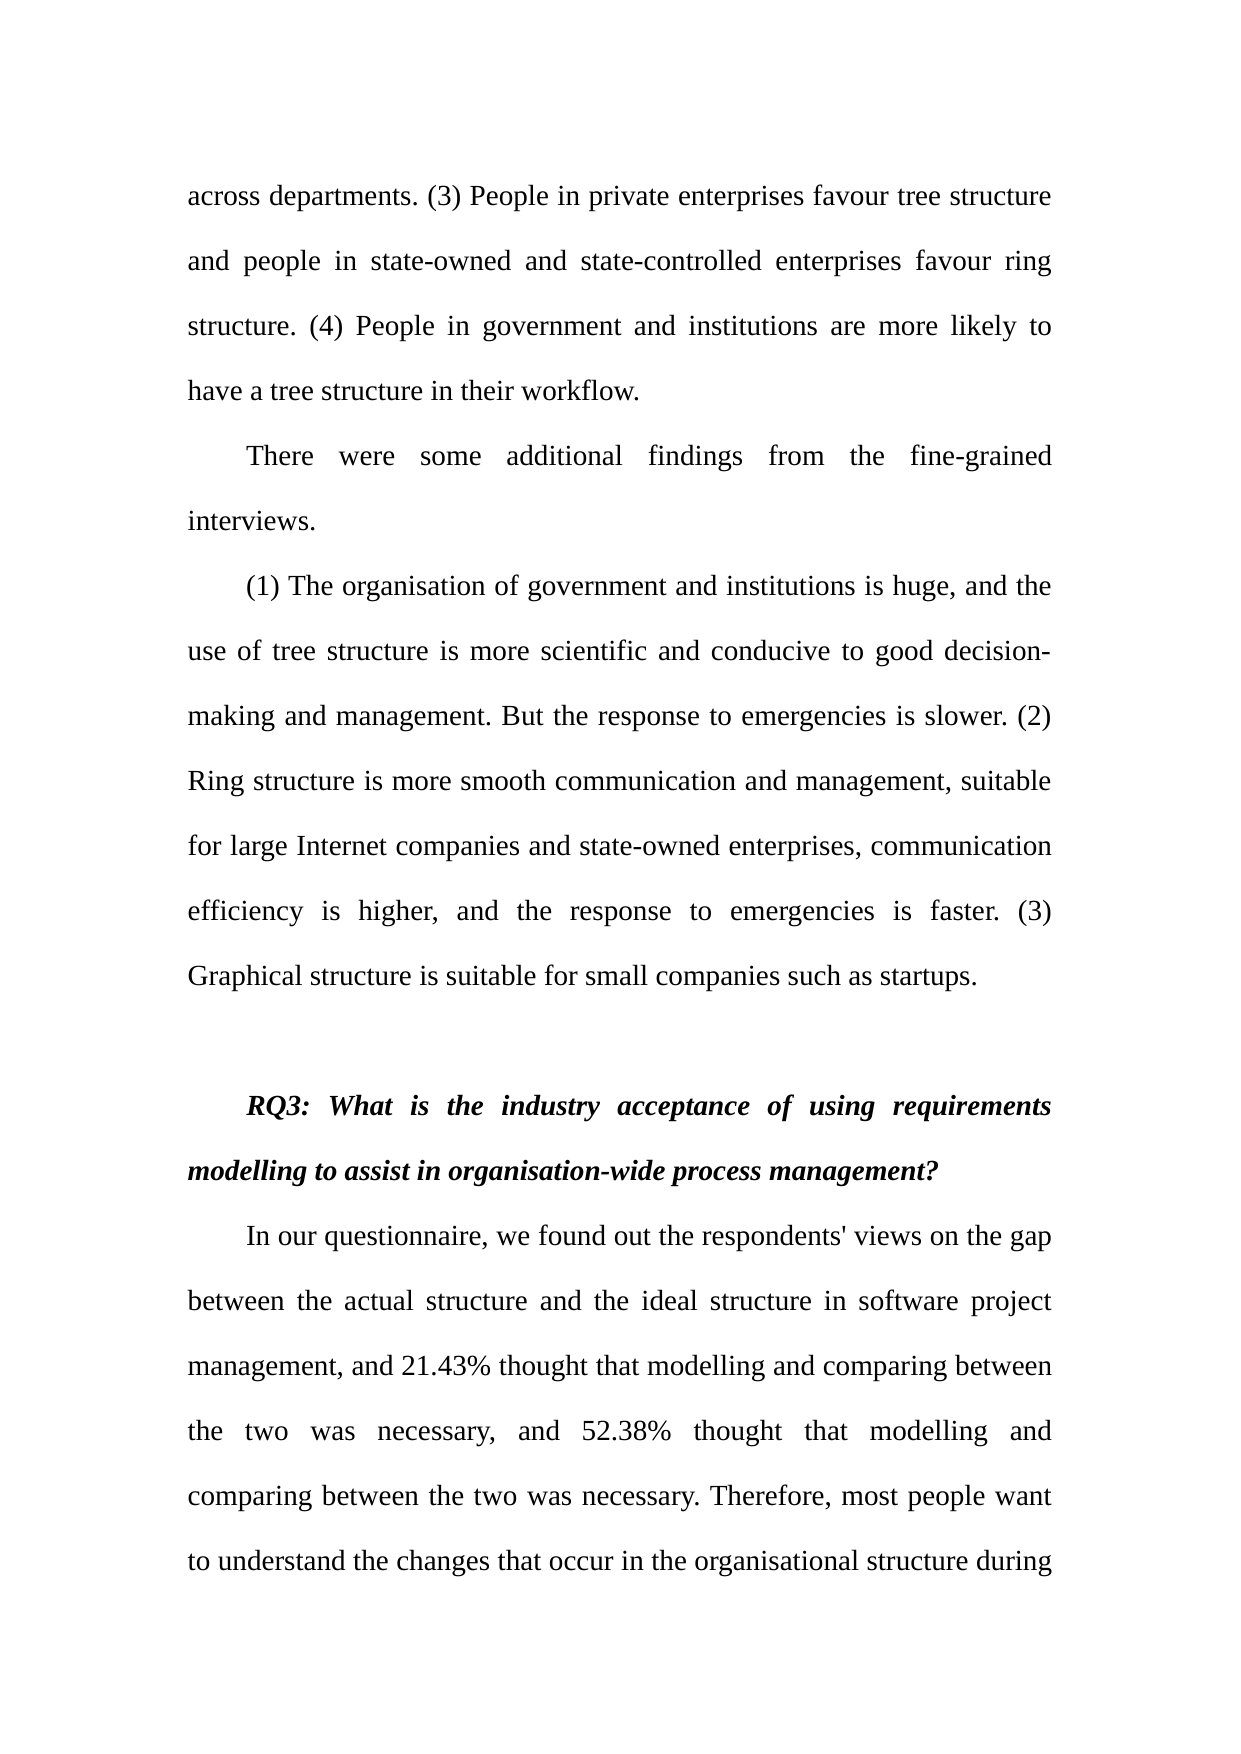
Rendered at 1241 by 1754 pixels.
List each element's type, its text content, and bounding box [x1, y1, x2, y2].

list RQ3: What is the industry acceptance of using requirements modelling to assist in organisation-wide process management? [187, 1072, 1053, 1202]
text (1) The organisation of government and institutions is huge, and the use of tree structure is more scientific and conducive to good decision-making and management. But the response to emergencies is slower. (2) Ring structure is more smooth communication and management, suitable for large Internet companies and state-owned enterprises, communication efficiency is higher, and the response to emergencies is faster. (3) Graphical structure is suitable for small companies such as startups. [187, 552, 1053, 1007]
text There were some additional findings from the fine-grained interviews. [187, 422, 1053, 552]
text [187, 162, 1053, 422]
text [187, 1202, 1053, 1592]
